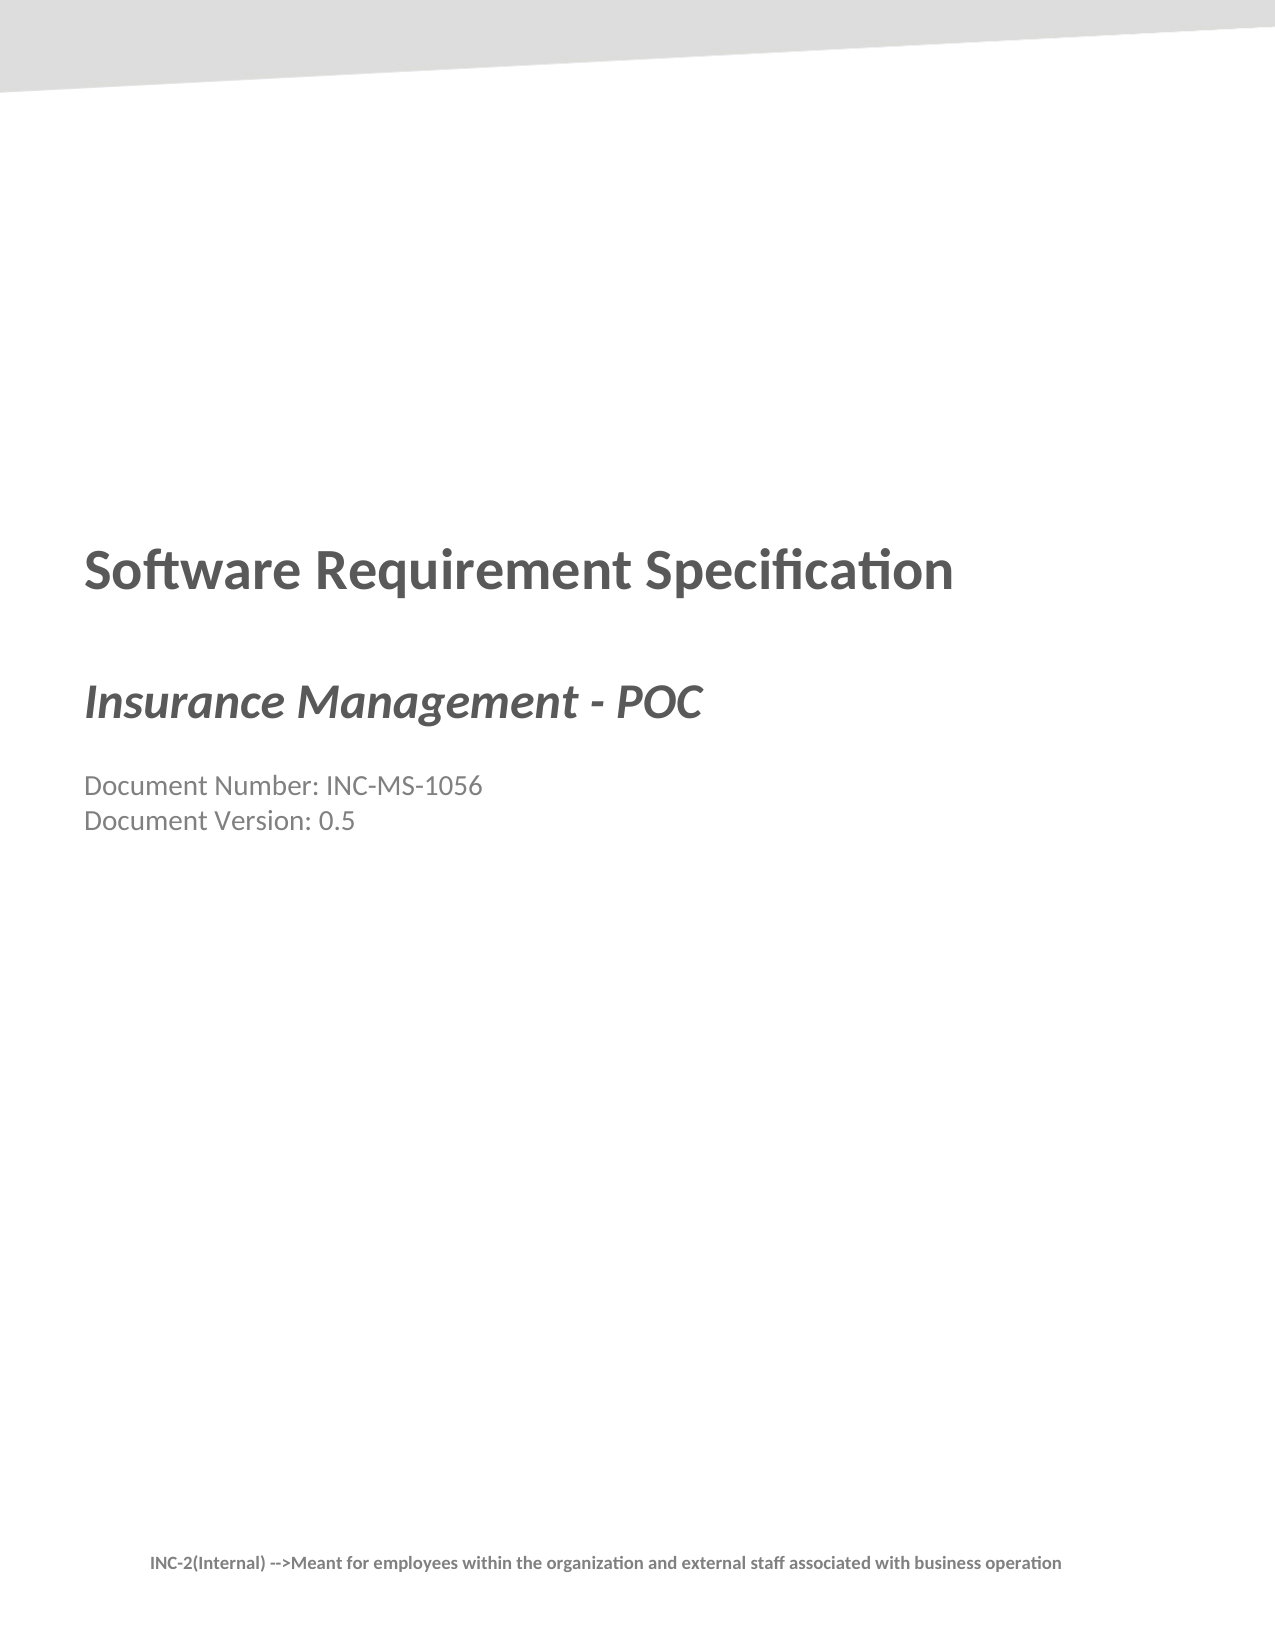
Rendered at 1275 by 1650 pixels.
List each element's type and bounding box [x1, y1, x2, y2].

picture [0, 0, 1275, 329]
